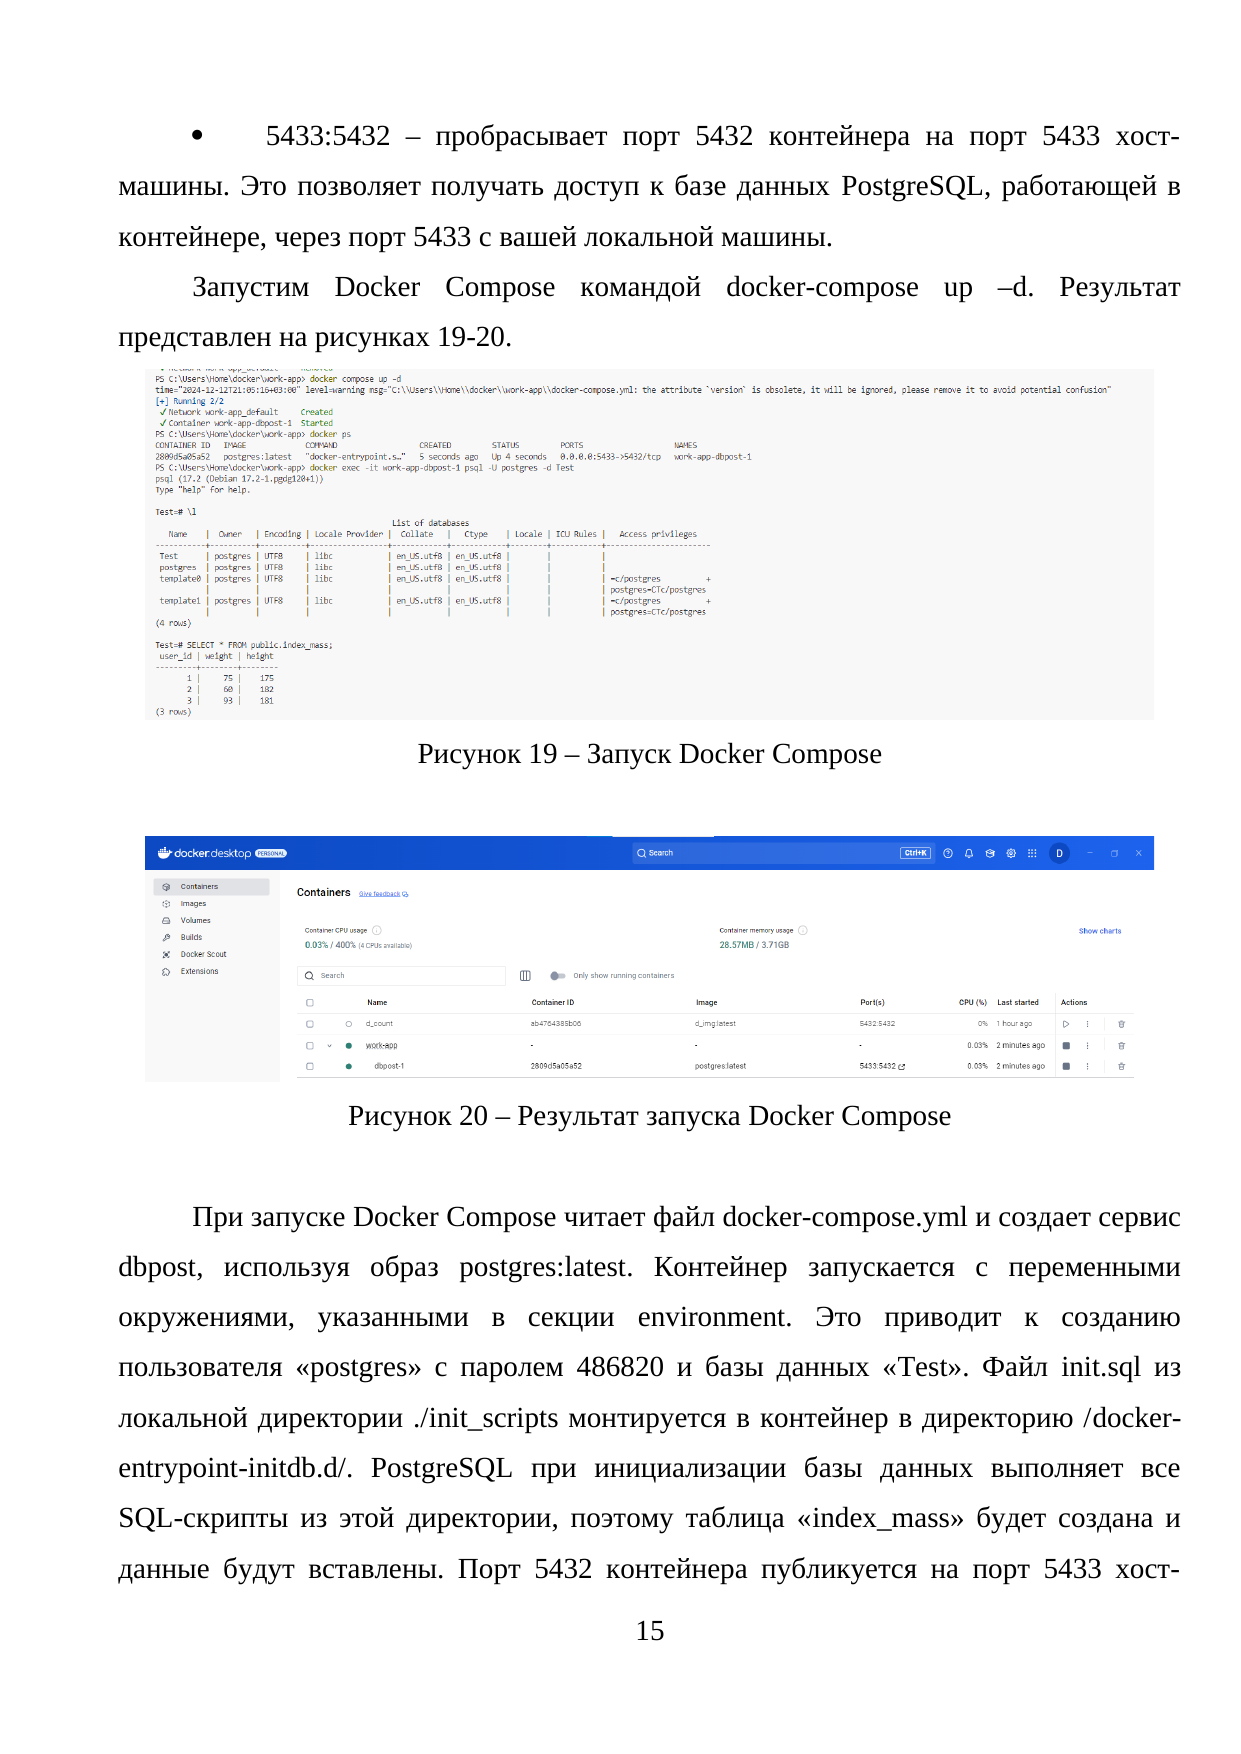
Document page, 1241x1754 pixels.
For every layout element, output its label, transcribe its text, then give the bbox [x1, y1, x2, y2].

list Рисунок 19 – Запуск Docker Compose [118, 736, 1181, 770]
list Рисунок 20 – Результат запуска Docker Compose [118, 1098, 1181, 1132]
list 5433:5432 – пробрасывает порт 5432 контейнера на порт 5433 хост-машины. Это позволяет получать доступ к базе данных PostgreSQL, работающей в контейнере, через порт 5433 с вашей локальной машины. [118, 118, 1181, 252]
list Запустим Docker Compose командой docker-compose up –d. Результат представлен на рисунках 19-20. [118, 269, 1181, 353]
picture [145, 369, 1155, 720]
picture [145, 836, 1155, 1082]
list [118, 1199, 1181, 1584]
